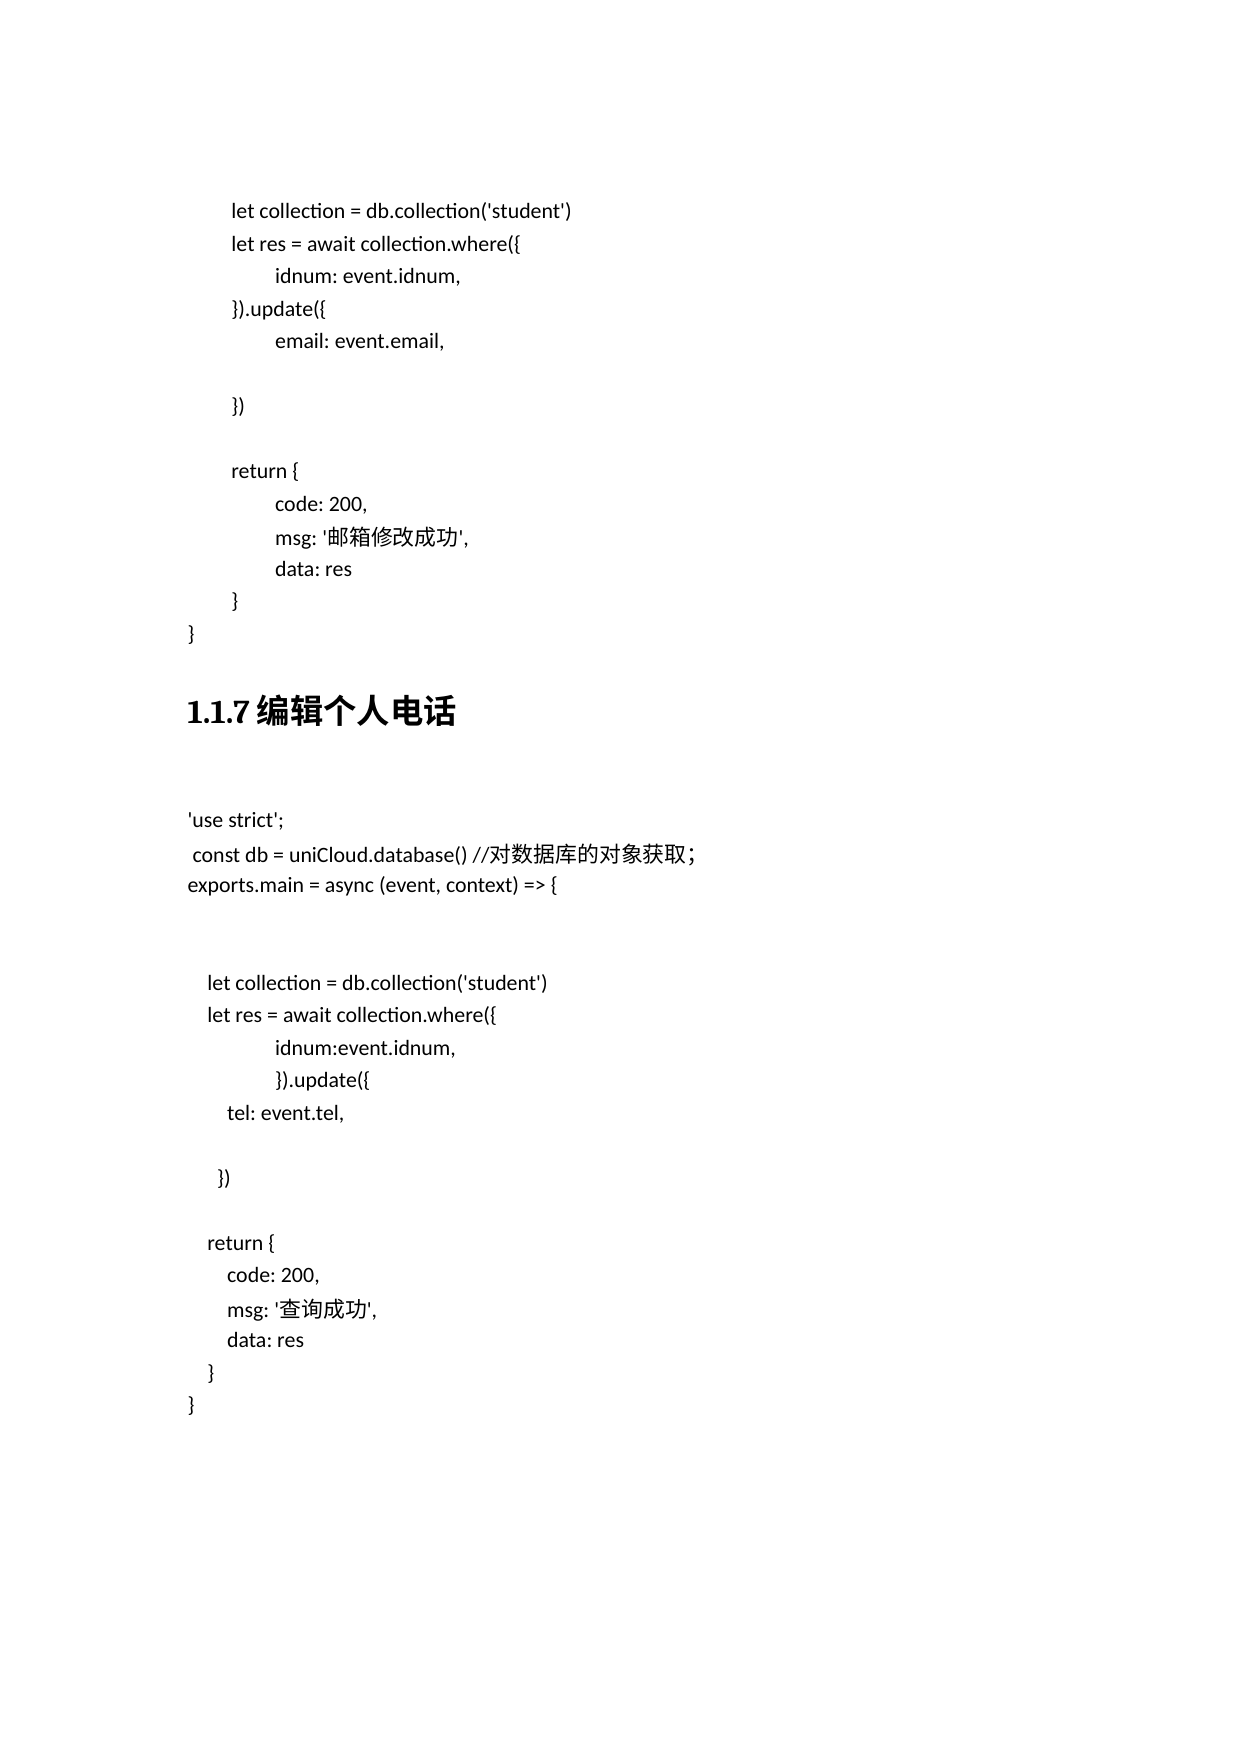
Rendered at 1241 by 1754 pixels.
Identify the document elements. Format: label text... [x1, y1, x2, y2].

text email: event.email, [187, 324, 1053, 357]
text msg: '邮箱修改成功', [187, 519, 1053, 552]
text }) [187, 389, 1053, 422]
text idnum:event.idnum, [187, 1031, 1053, 1064]
subtitle 1.1.7编辑个人电话 [187, 677, 1053, 742]
text let collection = db.collection('student') [187, 194, 1053, 227]
text let res = await collection.where({ [187, 999, 1053, 1031]
text return { [187, 454, 1053, 487]
text const db = uniCloud.database() //对数据库的对象获取； [187, 836, 1053, 869]
text return { [187, 1226, 1053, 1259]
text 'use strict'; [187, 804, 1053, 836]
text idnum: event.idnum, [187, 259, 1053, 292]
text code: 200, [187, 1259, 1053, 1291]
text }).update({ [187, 292, 1053, 324]
text data: res [187, 1324, 1053, 1356]
text }) [187, 1161, 1053, 1194]
text }).update({ [187, 1064, 1053, 1096]
text data: res [187, 552, 1053, 584]
text code: 200, [187, 487, 1053, 519]
text msg: '查询成功', [187, 1291, 1053, 1324]
text } [187, 1356, 1053, 1389]
text let collection = db.collection('student') [187, 966, 1053, 999]
text } [187, 584, 1053, 617]
text exports.main = async (event, context) => { [187, 869, 1053, 901]
text tel: event.tel, [187, 1096, 1053, 1129]
text } [187, 617, 1053, 649]
text let res = await collection.where({ [187, 227, 1053, 259]
text } [187, 1389, 1053, 1421]
